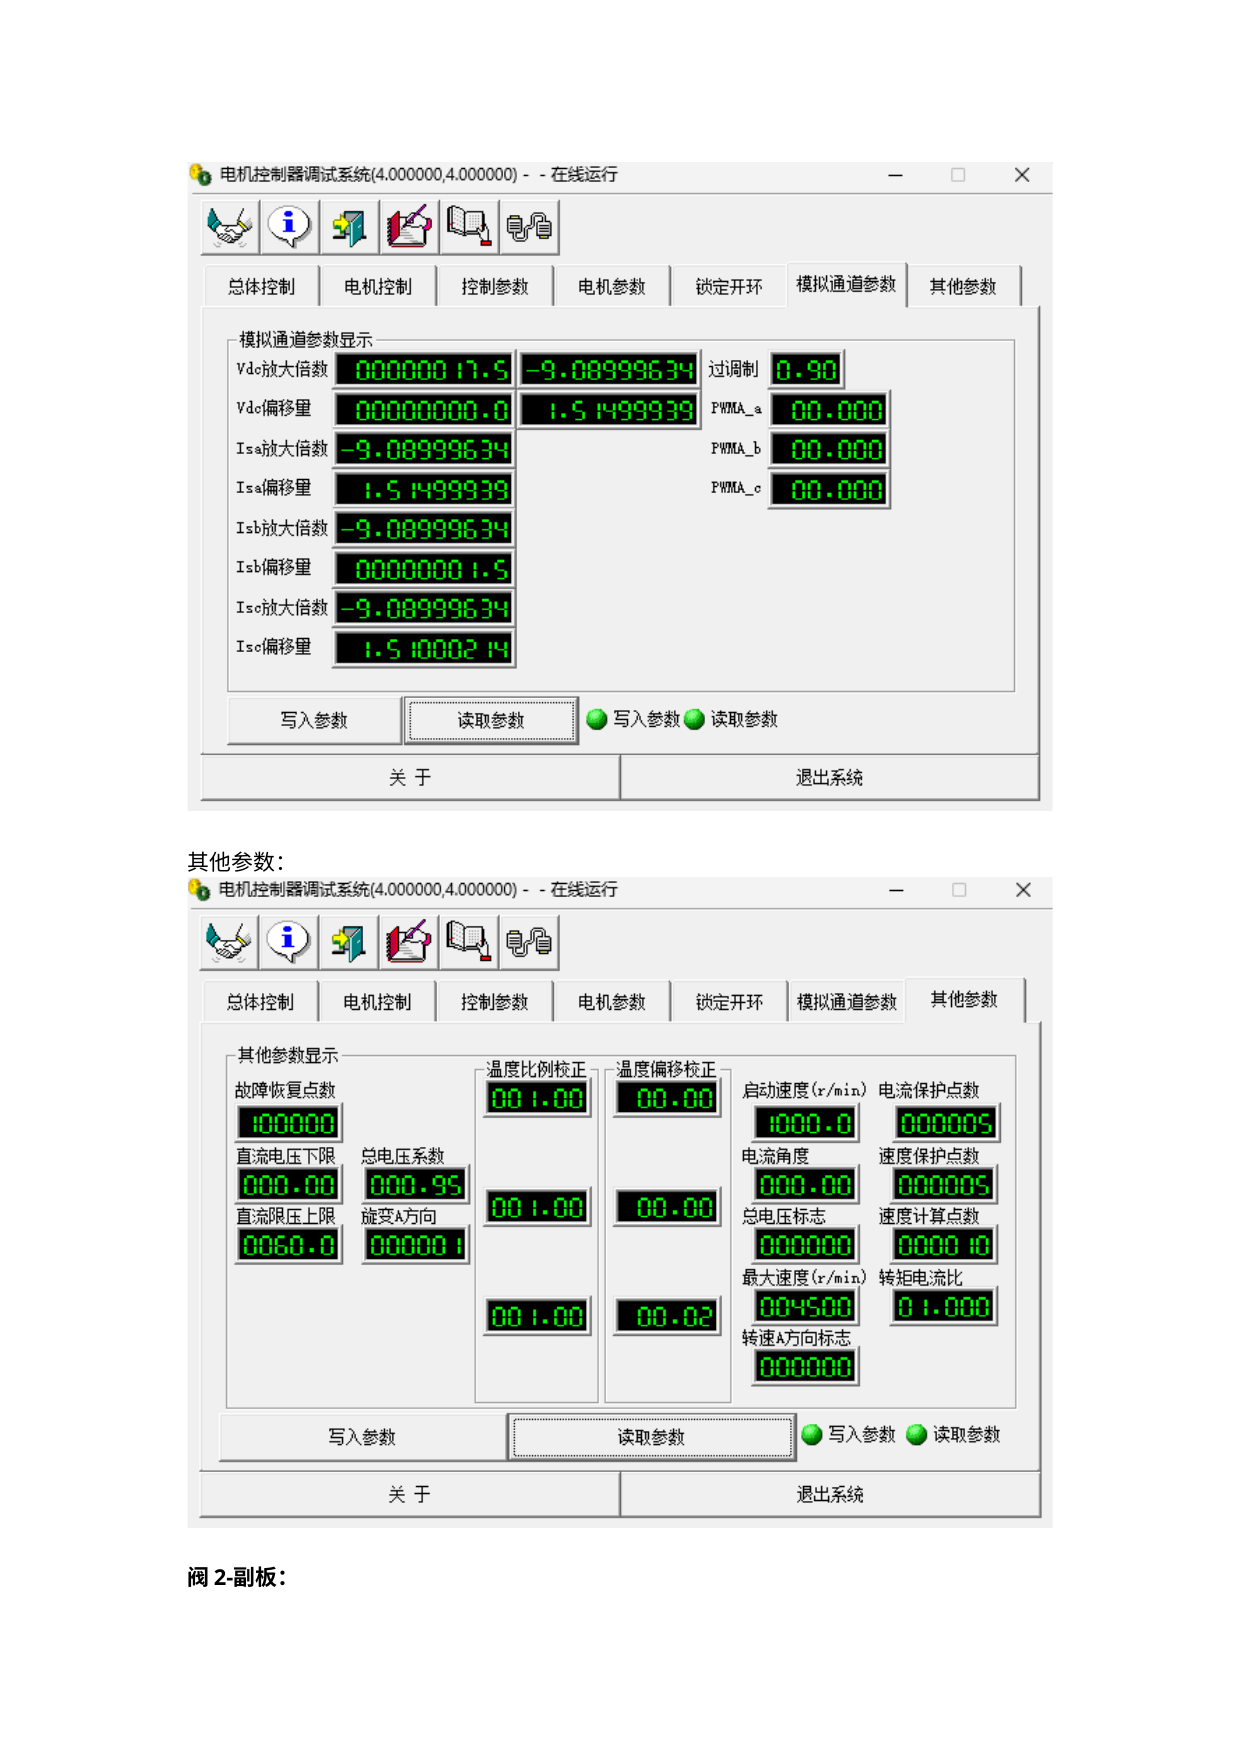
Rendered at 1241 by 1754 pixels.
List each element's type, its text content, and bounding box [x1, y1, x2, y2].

picture [187, 877, 1053, 1528]
picture [187, 162, 1053, 811]
text 其他参数： [187, 844, 1053, 877]
text 阀2-副板： [187, 1559, 1053, 1592]
